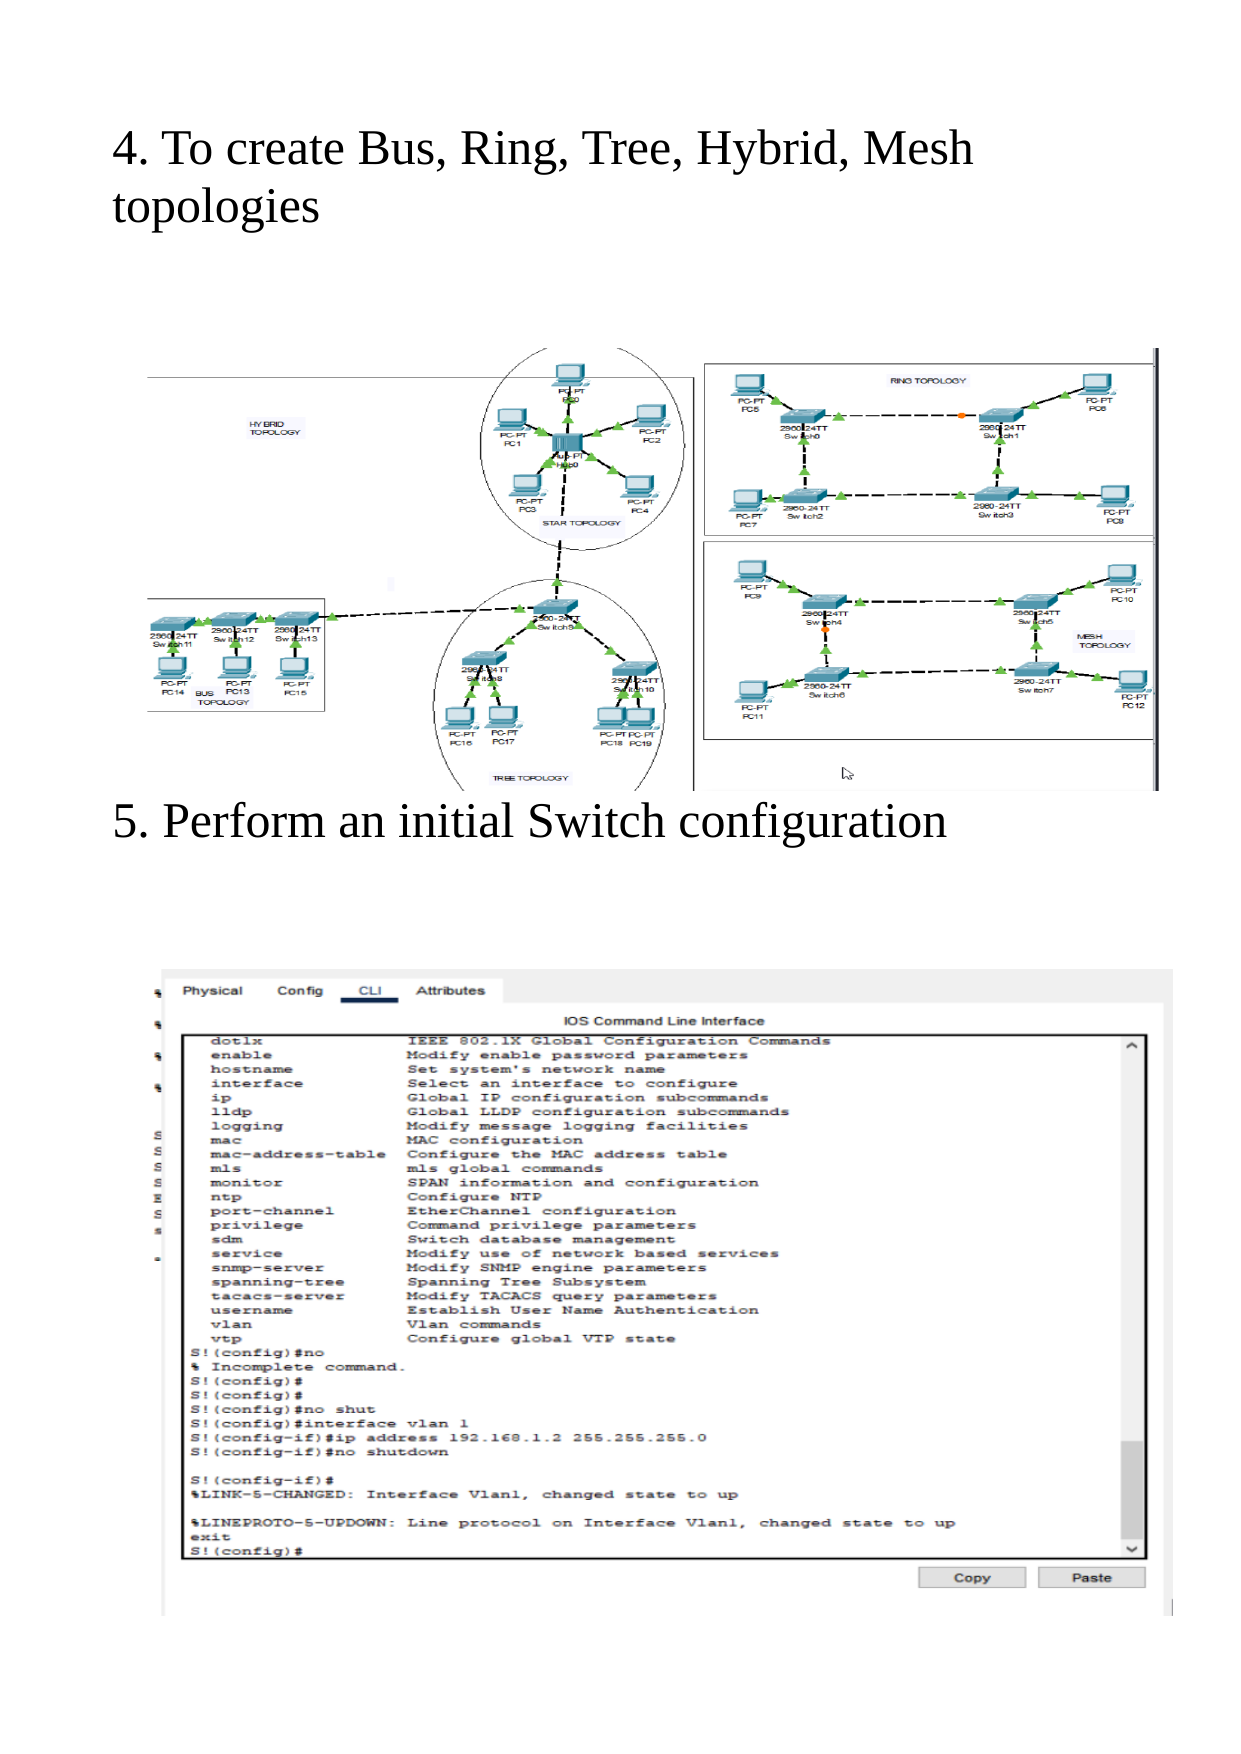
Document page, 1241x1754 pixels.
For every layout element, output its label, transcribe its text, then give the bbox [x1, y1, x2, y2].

picture [147, 348, 1159, 791]
text 4. To create Bus, Ring, Tree, Hybrid, Mesh topologies [112, 118, 1123, 233]
picture [147, 962, 1173, 1616]
